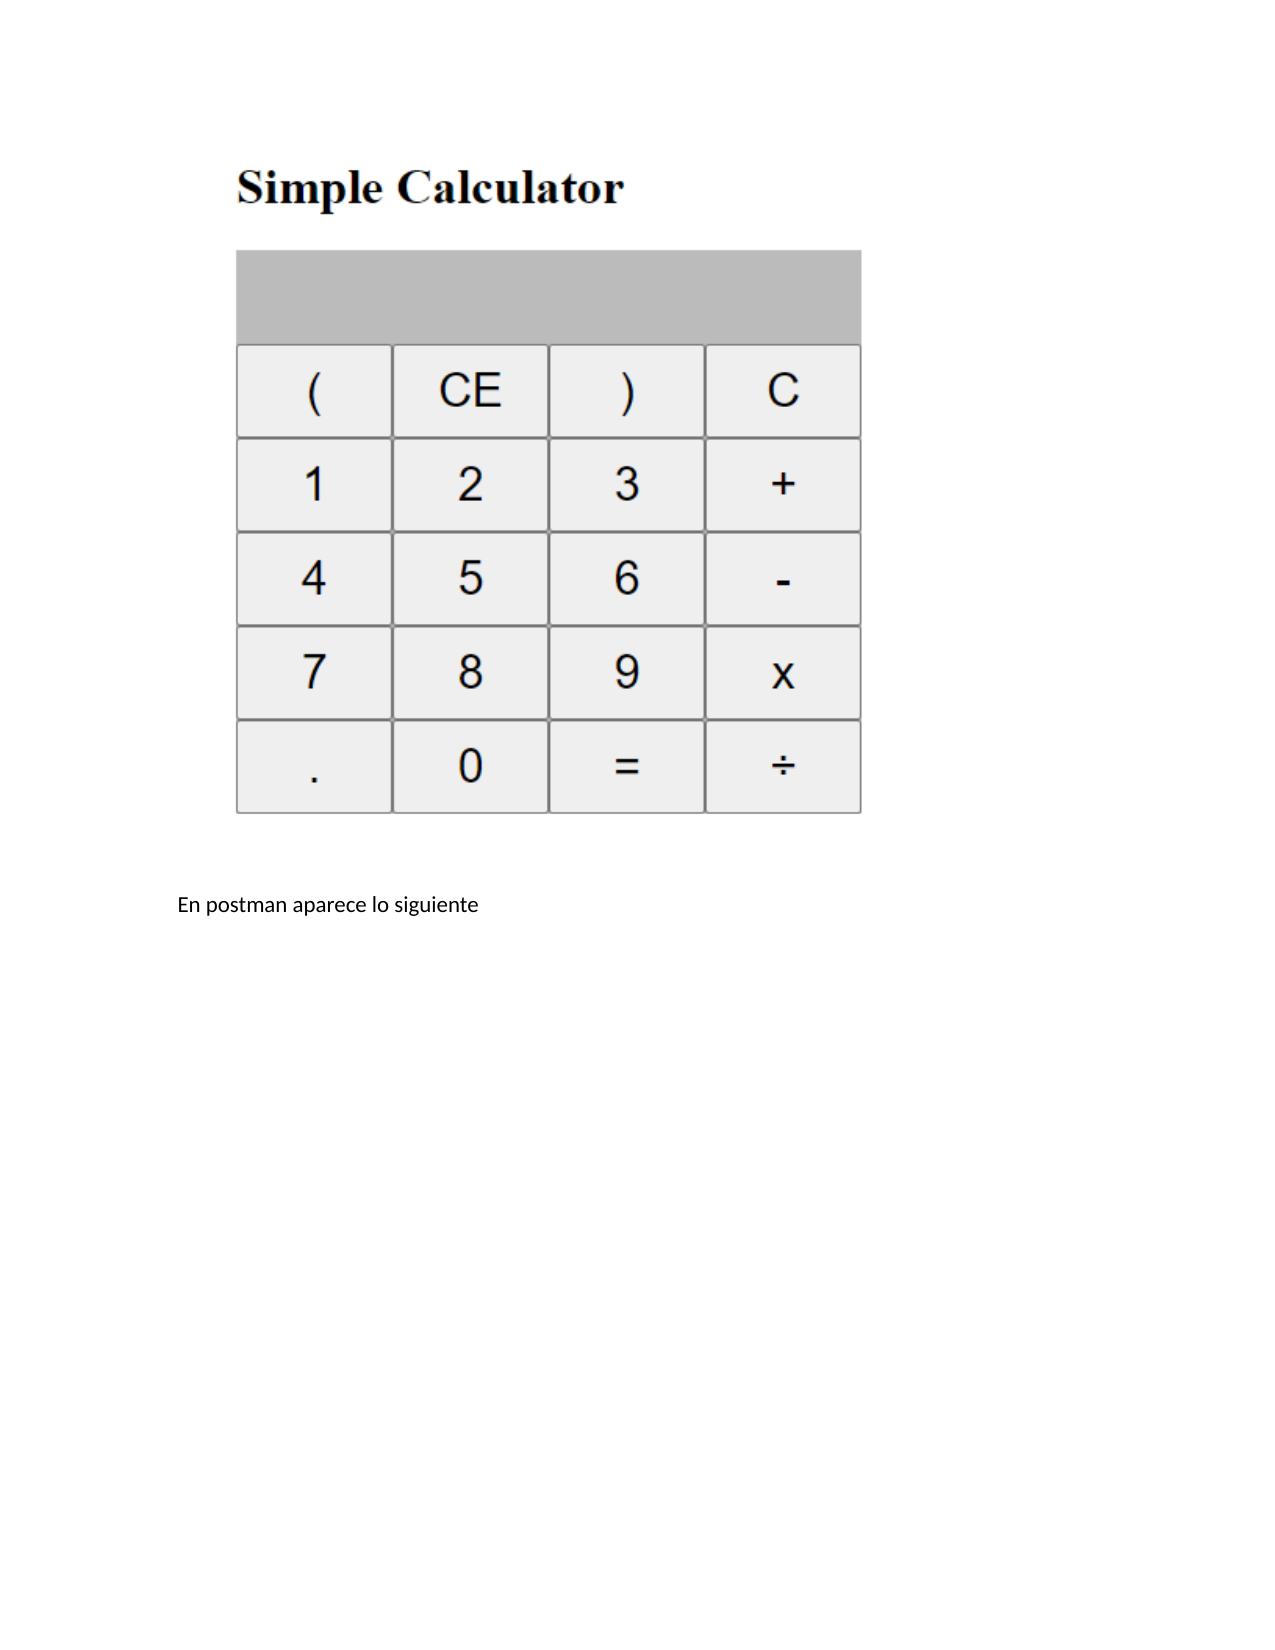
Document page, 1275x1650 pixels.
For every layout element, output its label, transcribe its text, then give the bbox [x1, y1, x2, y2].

picture [177, 147, 979, 872]
text En postman aparece lo siguiente [177, 890, 1098, 918]
